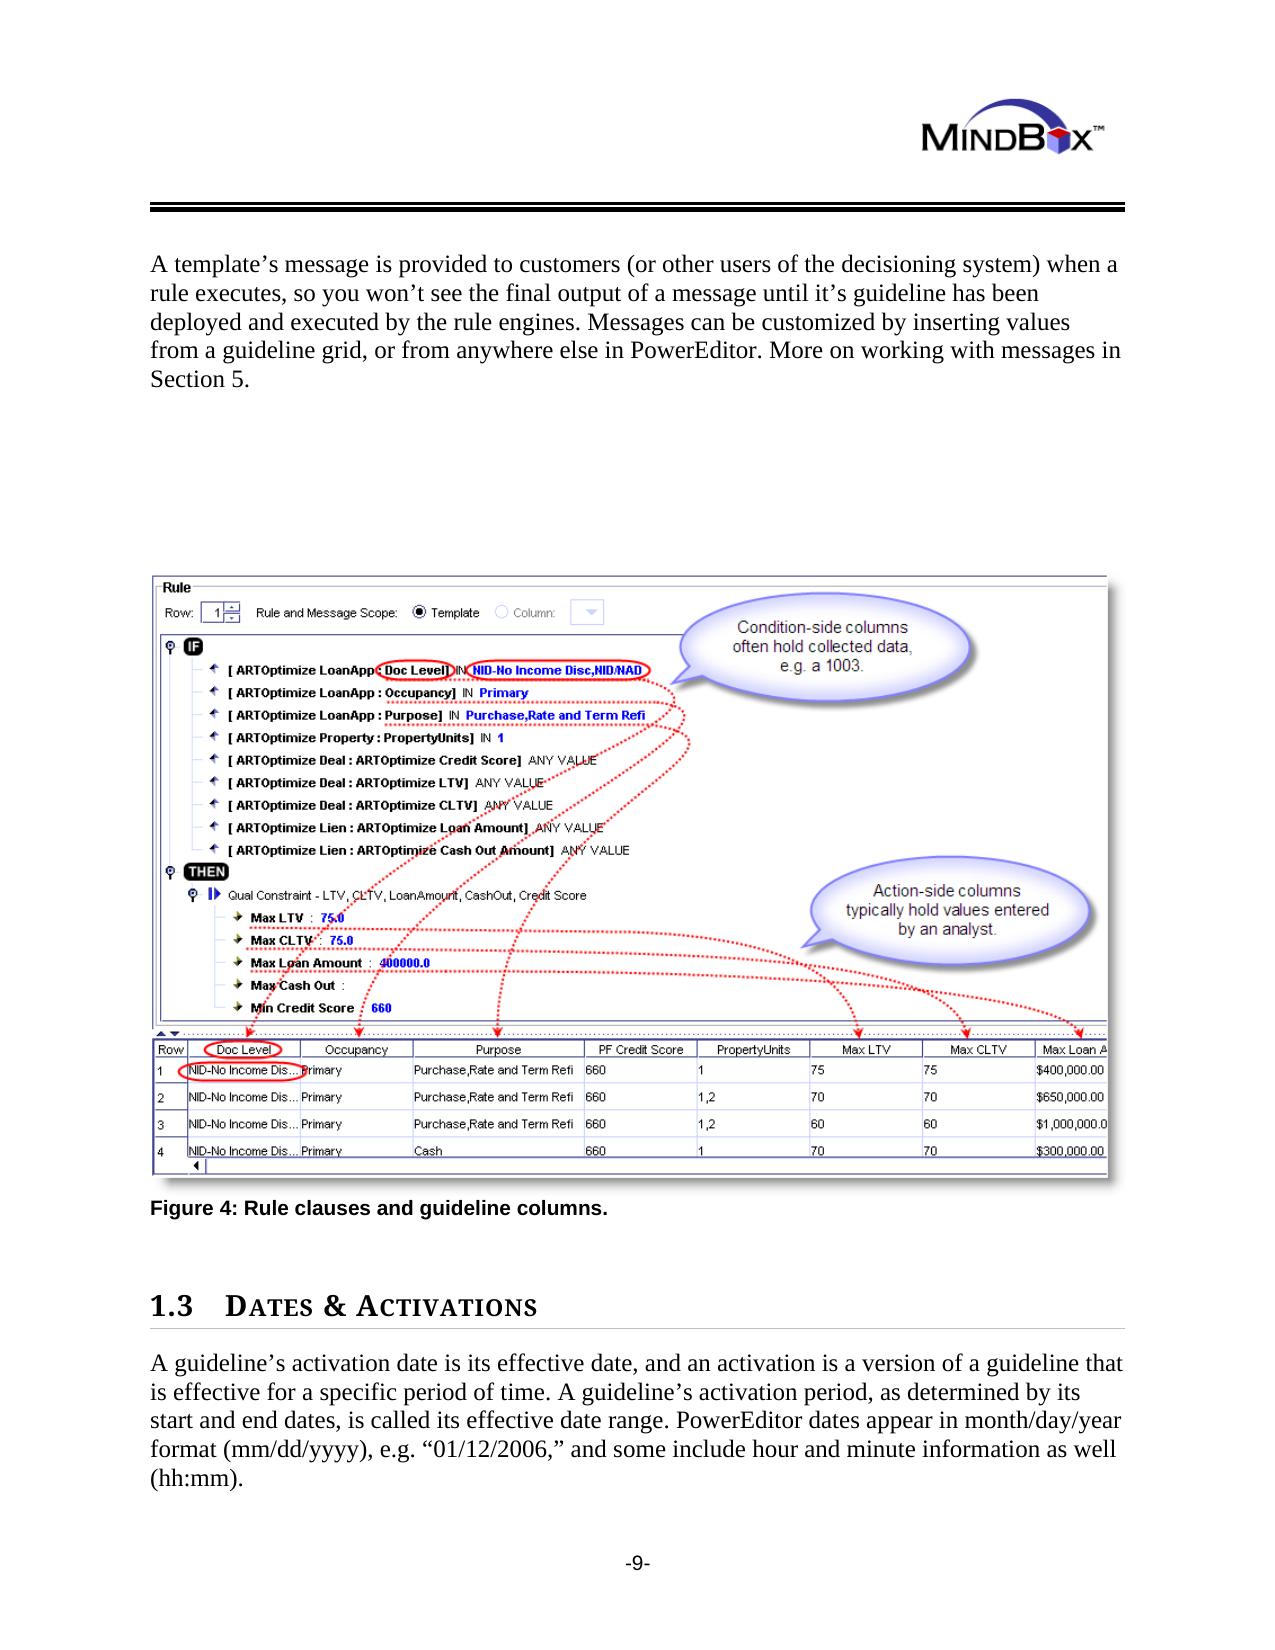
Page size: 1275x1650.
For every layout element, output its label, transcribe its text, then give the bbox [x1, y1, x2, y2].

picture [920, 74, 1125, 163]
picture [150, 570, 1126, 1196]
text Figure 4: Rule clauses and guideline columns. [150, 1196, 1125, 1219]
subtitle Dates & Activations [150, 1286, 1125, 1328]
text A guideline’s activation date is its effective date, and an activation is a version of a guideline that is effective for a specific period of time. A guideline’s activation period, as determined by its start and end dates, is called its effective date range. PowerEditor dates appear in month/day/year format (mm/dd/yyyy), e.g. “01/12/2006,” and some include hour and minute information as well (hh:mm). [150, 1348, 1125, 1492]
text A template’s message is provided to customers (or other users of the decisioning system) when a rule executes, so you won’t see the final output of a message until it’s guideline has been deployed and executed by the rule engines. Messages can be customized by inserting values from a guideline grid, or from anywhere else in PowerEditor. More on working with messages in Section 5. [150, 249, 1125, 393]
